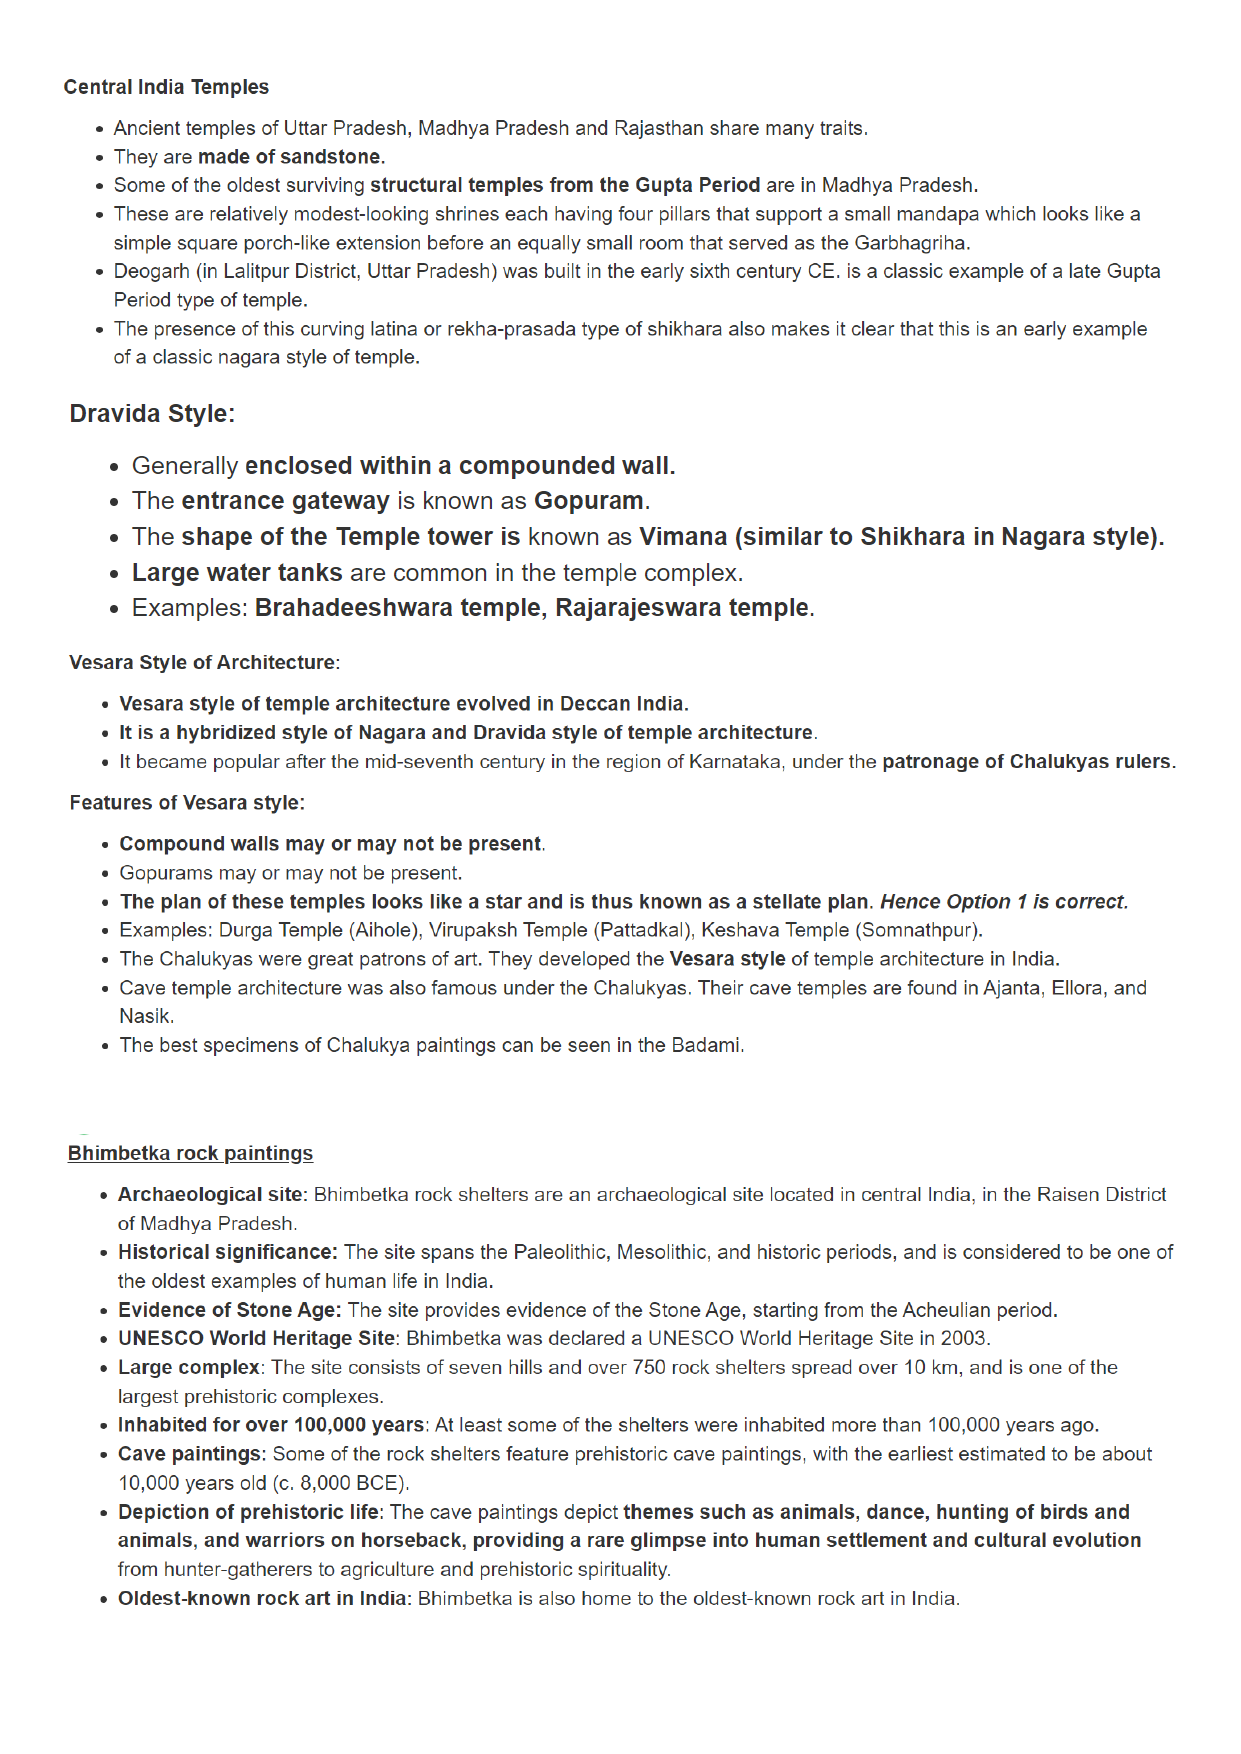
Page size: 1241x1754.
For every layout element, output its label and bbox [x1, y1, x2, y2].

picture [59, 394, 1182, 626]
picture [59, 644, 1182, 1069]
picture [59, 70, 1182, 376]
picture [59, 1134, 1182, 1629]
